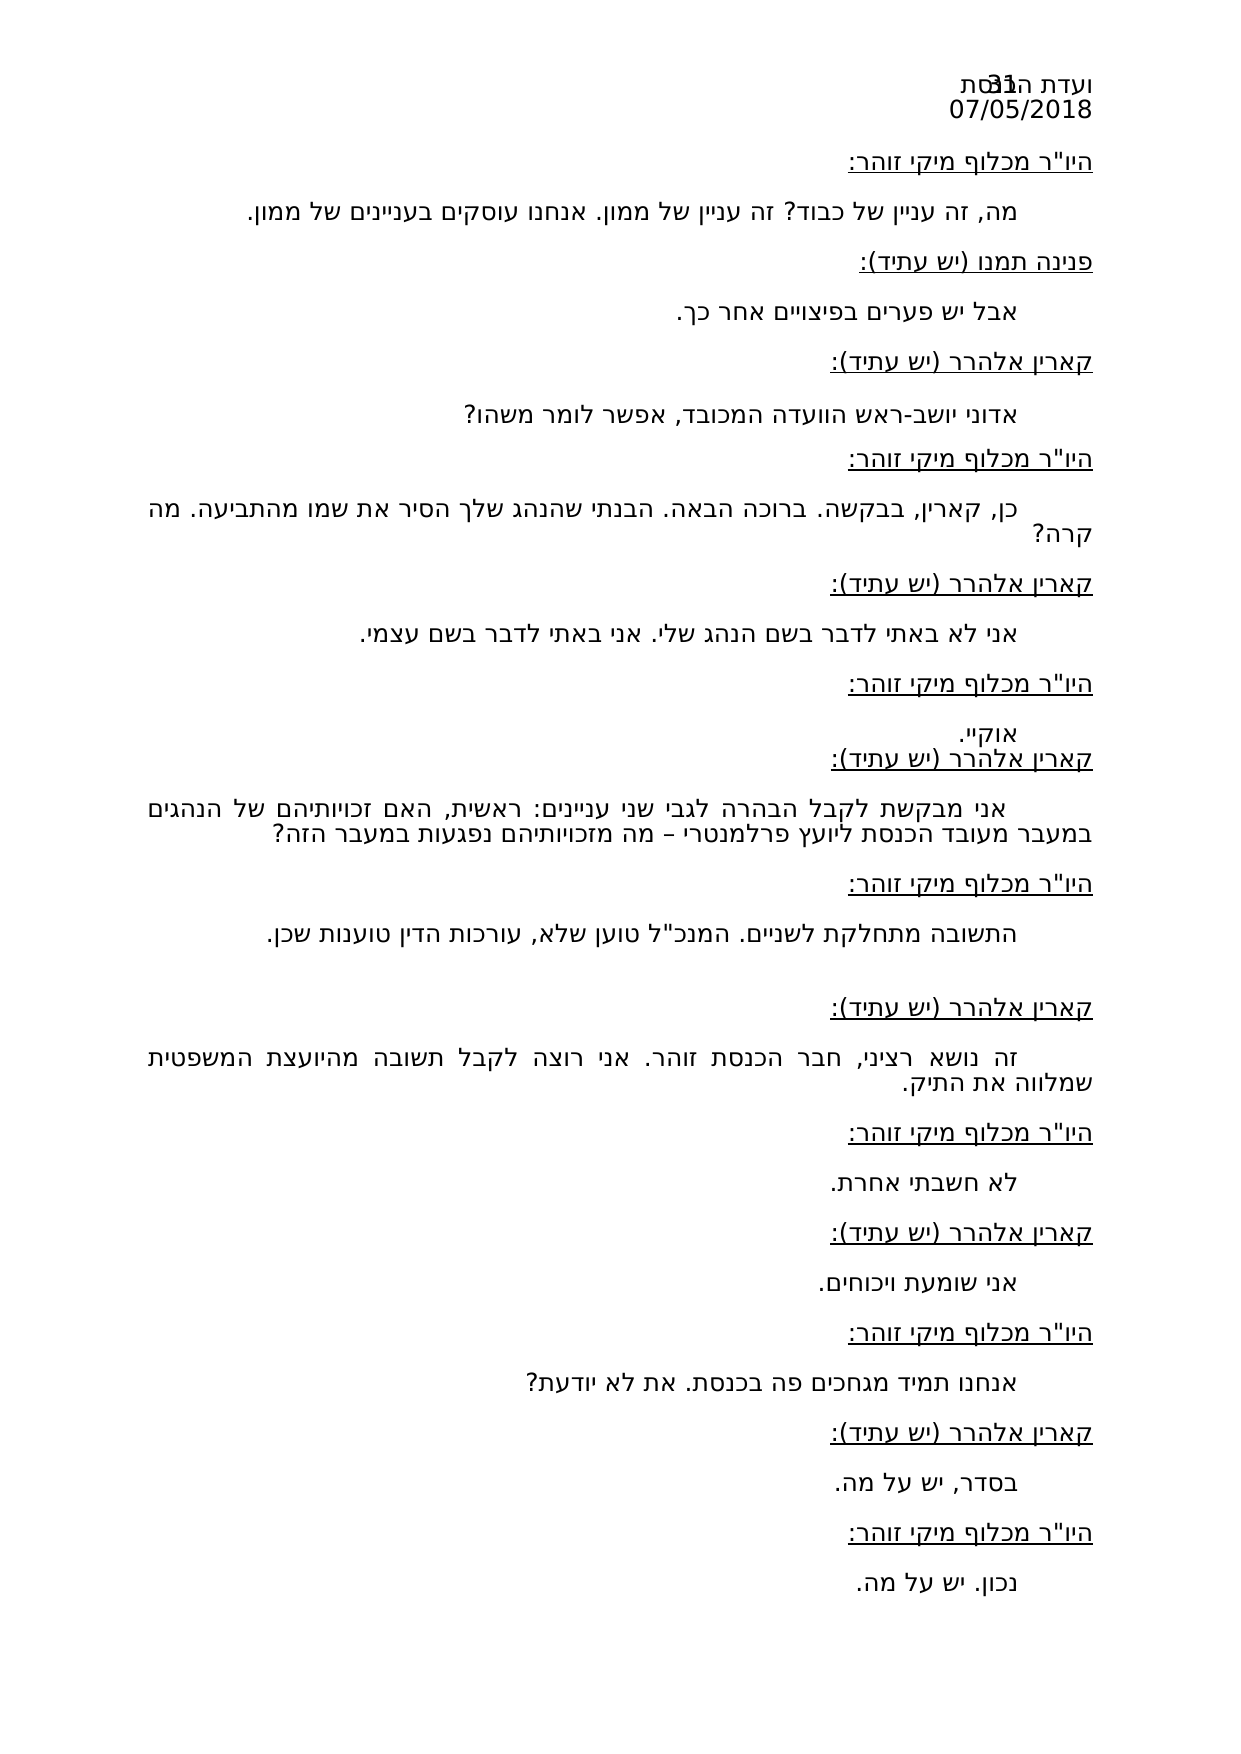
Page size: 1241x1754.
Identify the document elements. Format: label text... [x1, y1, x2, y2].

text פנינה תמנו (יש עתיד): [147, 250, 1093, 275]
text היו"ר מכלוף מיקי זוהר: [147, 1521, 1093, 1546]
text אני שומעת ויכוחים. [147, 1271, 1093, 1296]
text כן, קארין, בבקשה. ברוכה הבאה. הבנתי שהנהג שלך הסיר את שמו מהתביעה. מה קרה? [147, 497, 1093, 547]
text זה נושא רציני, חבר הכנסת זוהר. אני רוצה לקבל תשובה מהיועצת המשפטית שמלווה את התיק. [147, 1046, 1093, 1096]
text היו"ר מכלוף מיקי זוהר: [147, 872, 1093, 897]
text קארין אלהרר (יש עתיד): [147, 350, 1093, 375]
text היו"ר מכלוף מיקי זוהר: [147, 1121, 1093, 1146]
text לא חשבתי אחרת. [147, 1171, 1093, 1196]
text אדוני יושב-ראש הוועדה המכובד, אפשר לומר משהו? [147, 400, 1093, 429]
text היו"ר מכלוף מיקי זוהר: [147, 447, 1093, 472]
text קארין אלהרר (יש עתיד): [147, 1421, 1093, 1446]
text מה, זה עניין של כבוד? זה עניין של ממון. אנחנו עוסקים בעניינים של ממון. [147, 200, 1093, 225]
text היו"ר מכלוף מיקי זוהר: [147, 150, 1093, 175]
text אנחנו תמיד מגחכים פה בכנסת. את לא יודעת? [147, 1371, 1093, 1396]
text קארין אלהרר (יש עתיד): [147, 572, 1093, 597]
text אני מבקשת לקבל הבהרה לגבי שני עניינים: ראשית, האם זכויותיהם של הנהגים במעבר מעובד הכנסת ליועץ פרלמנטרי – מה מזכויותיהם נפגעות במעבר הזה? [147, 797, 1093, 847]
text התשובה מתחלקת לשניים. המנכ"ל טוען שלא, עורכות הדין טוענות שכן. [147, 922, 1093, 947]
text אני לא באתי לדבר בשם הנהג שלי. אני באתי לדבר בשם עצמי. [147, 622, 1093, 647]
text קארין אלהרר (יש עתיד): [147, 747, 1093, 772]
text בסדר, יש על מה. [147, 1471, 1093, 1496]
text קארין אלהרר (יש עתיד): [147, 1221, 1093, 1246]
text נכון. יש על מה. [147, 1571, 1093, 1596]
text אוקיי. [147, 722, 1093, 747]
text היו"ר מכלוף מיקי זוהר: [147, 672, 1093, 697]
text היו"ר מכלוף מיקי זוהר: [147, 1321, 1093, 1346]
text קארין אלהרר (יש עתיד): [147, 996, 1093, 1021]
text אבל יש פערים בפיצויים אחר כך. [147, 300, 1093, 325]
